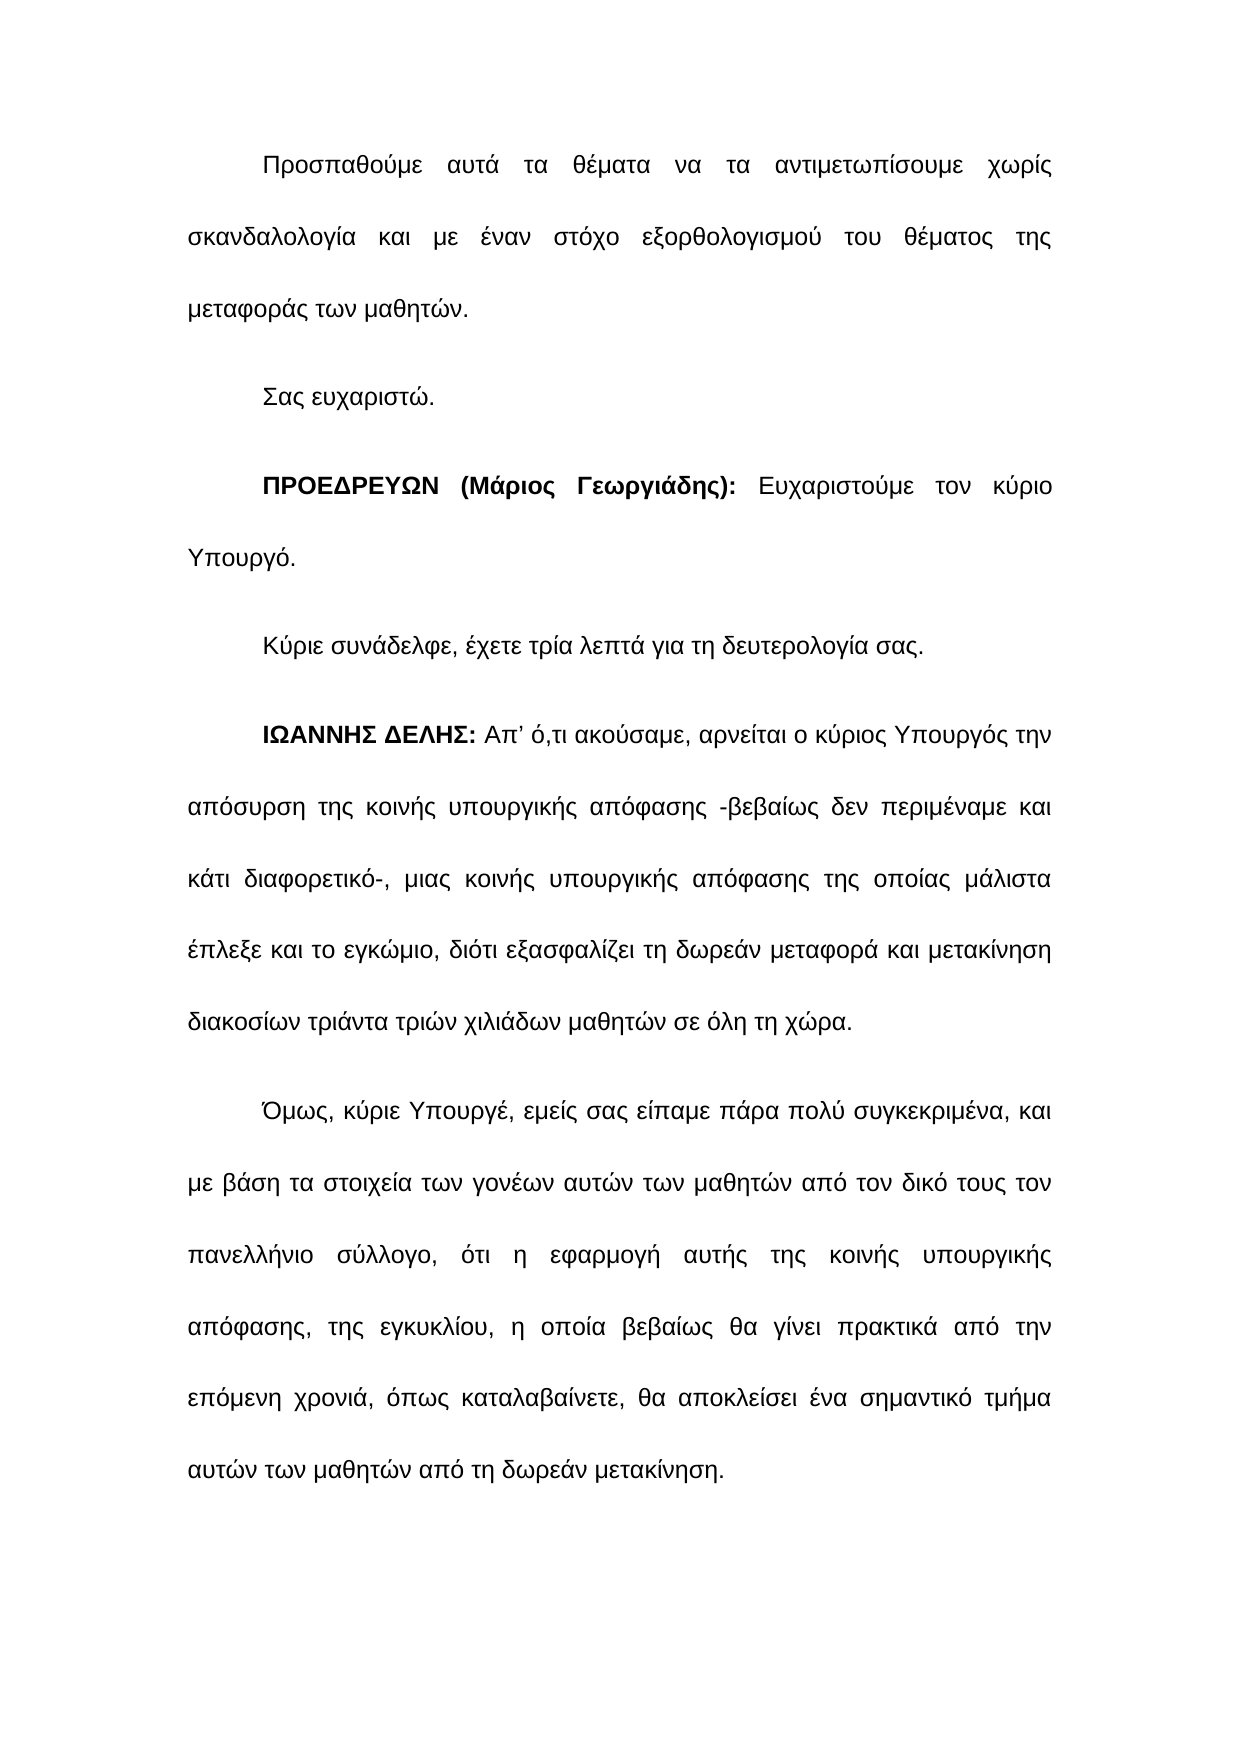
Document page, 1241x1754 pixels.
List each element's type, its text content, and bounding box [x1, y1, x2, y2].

text ΙΩΑΝΝΗΣ ΔΕΛΗΣ: Απ’ ό,τι ακούσαμε, αρνείται ο κύριος Υπουργός την απόσυρση της κοινής υπουργικής απόφασης -βεβαίως δεν περιμέναμε και κάτι διαφορετικό-, μιας κοινής υπουργικής απόφασης της οποίας μάλιστα έπλεξε και το εγκώμιο, διότι εξασφαλίζει τη δωρεάν μεταφορά και μετακίνηση διακοσίων τριάντα τριών χιλιάδων μαθητών σε όλη τη χώρα. [187, 720, 1053, 1036]
text Προσπαθούμε αυτά τα θέματα να τα αντιμετωπίσουμε χωρίς σκανδαλολογία και με έναν στόχο εξορθολογισμού του θέματος της μεταφοράς των μαθητών. [187, 150, 1053, 322]
text Σας ευχαριστώ. [187, 382, 1053, 411]
text Όμως, κύριε Υπουργέ, εμείς σας είπαμε πάρα πολύ συγκεκριμένα, και με βάση τα στοιχεία των γονέων αυτών των μαθητών από τον δικό τους τον πανελλήνιο σύλλογο, ότι η εφαρμογή αυτής της κοινής υπουργικής απόφασης, της εγκυκλίου, η οποία βεβαίως θα γίνει πρακτικά από την επόμενη χρονιά, όπως καταλαβαίνετε, θα αποκλείσει ένα σημαντικό τμήμα αυτών των μαθητών από τη δωρεάν μετακίνηση. [187, 1096, 1053, 1484]
text Κύριε συνάδελφε, έχετε τρία λεπτά για τη δευτερολογία σας. [187, 631, 1053, 660]
text ΠΡΟΕΔΡΕΥΩΝ (Μάριος Γεωργιάδης): Ευχαριστούμε τον κύριο Υπουργό. [187, 471, 1053, 571]
